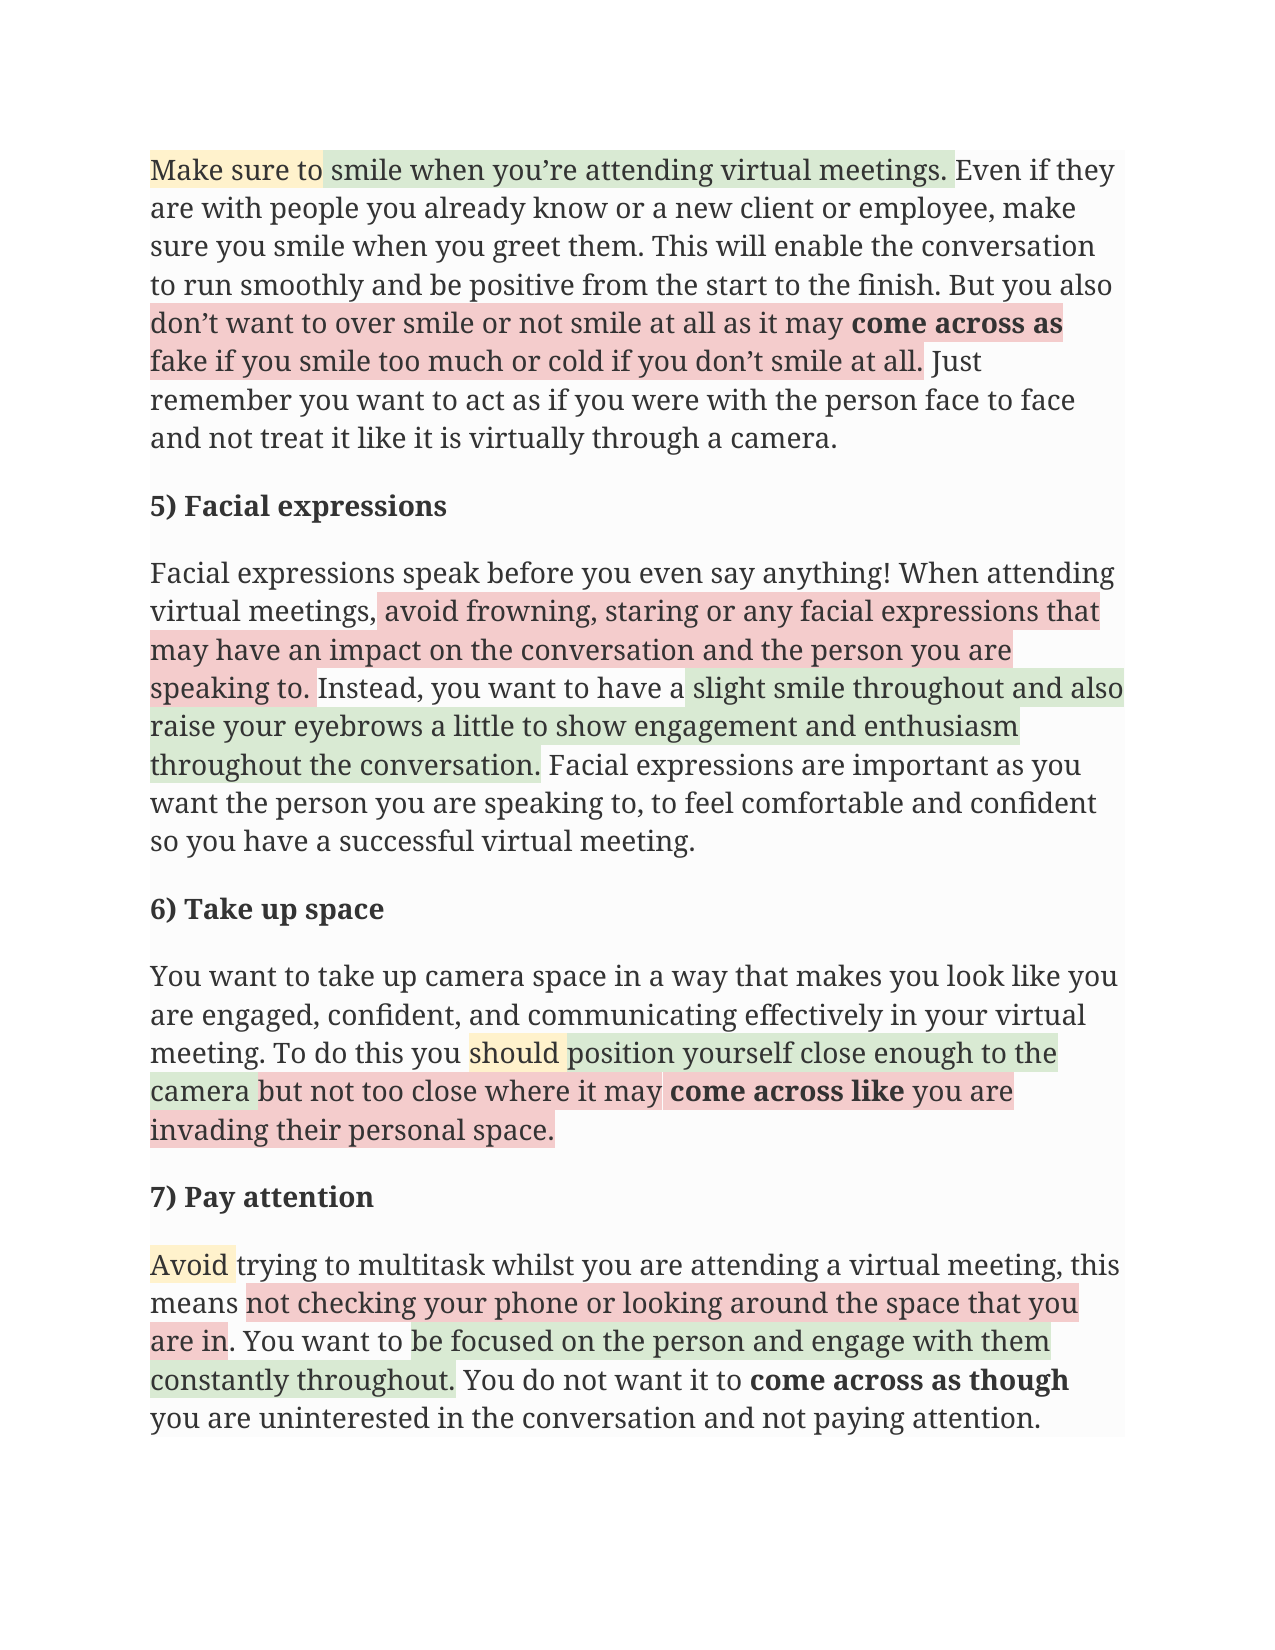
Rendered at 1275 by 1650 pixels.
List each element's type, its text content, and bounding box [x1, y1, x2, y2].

text 6) Take up space [150, 889, 1125, 927]
text Avoid trying to multitask whilst you are attending a virtual meeting, this means not checking your phone or looking around the space that you are in. You want to be focused on the person and engage with them constantly throughout. You do not want it to come across as though you are uninterested in the conversation and not paying attention. [150, 1245, 1125, 1437]
text Facial expressions speak before you even say anything! When attending virtual meetings, avoid frowning, staring or any facial expressions that may have an impact on the conversation and the person you are speaking to. Instead, you want to have a slight smile throughout and also raise your eyebrows a little to show engagement and enthusiasm throughout the conversation. Facial expressions are important as you want the person you are speaking to, to feel comfortable and confident so you have a successful virtual meeting. [150, 553, 1125, 860]
text 5) Facial expressions [150, 486, 1125, 524]
text You want to take up camera space in a way that makes you look like you are engaged, confident, and communicating effectively in your virtual meeting. To do this you should position yourself close enough to the camera but not too close where it may come across like you are invading their personal space. [150, 957, 1125, 1148]
text Make sure to smile when you’re attending virtual meetings. Even if they are with people you already know or a new client or employee, make sure you smile when you greet them. This will enable the conversation to run smoothly and be positive from the start to the finish. But you also don’t want to over smile or not smile at all as it may come across as fake if you smile too much or cold if you don’t smile at all. Just remember you want to act as if you were with the person face to face and not treat it like it is virtually through a camera. [150, 150, 1125, 457]
text 7) Pay attention [150, 1177, 1125, 1216]
